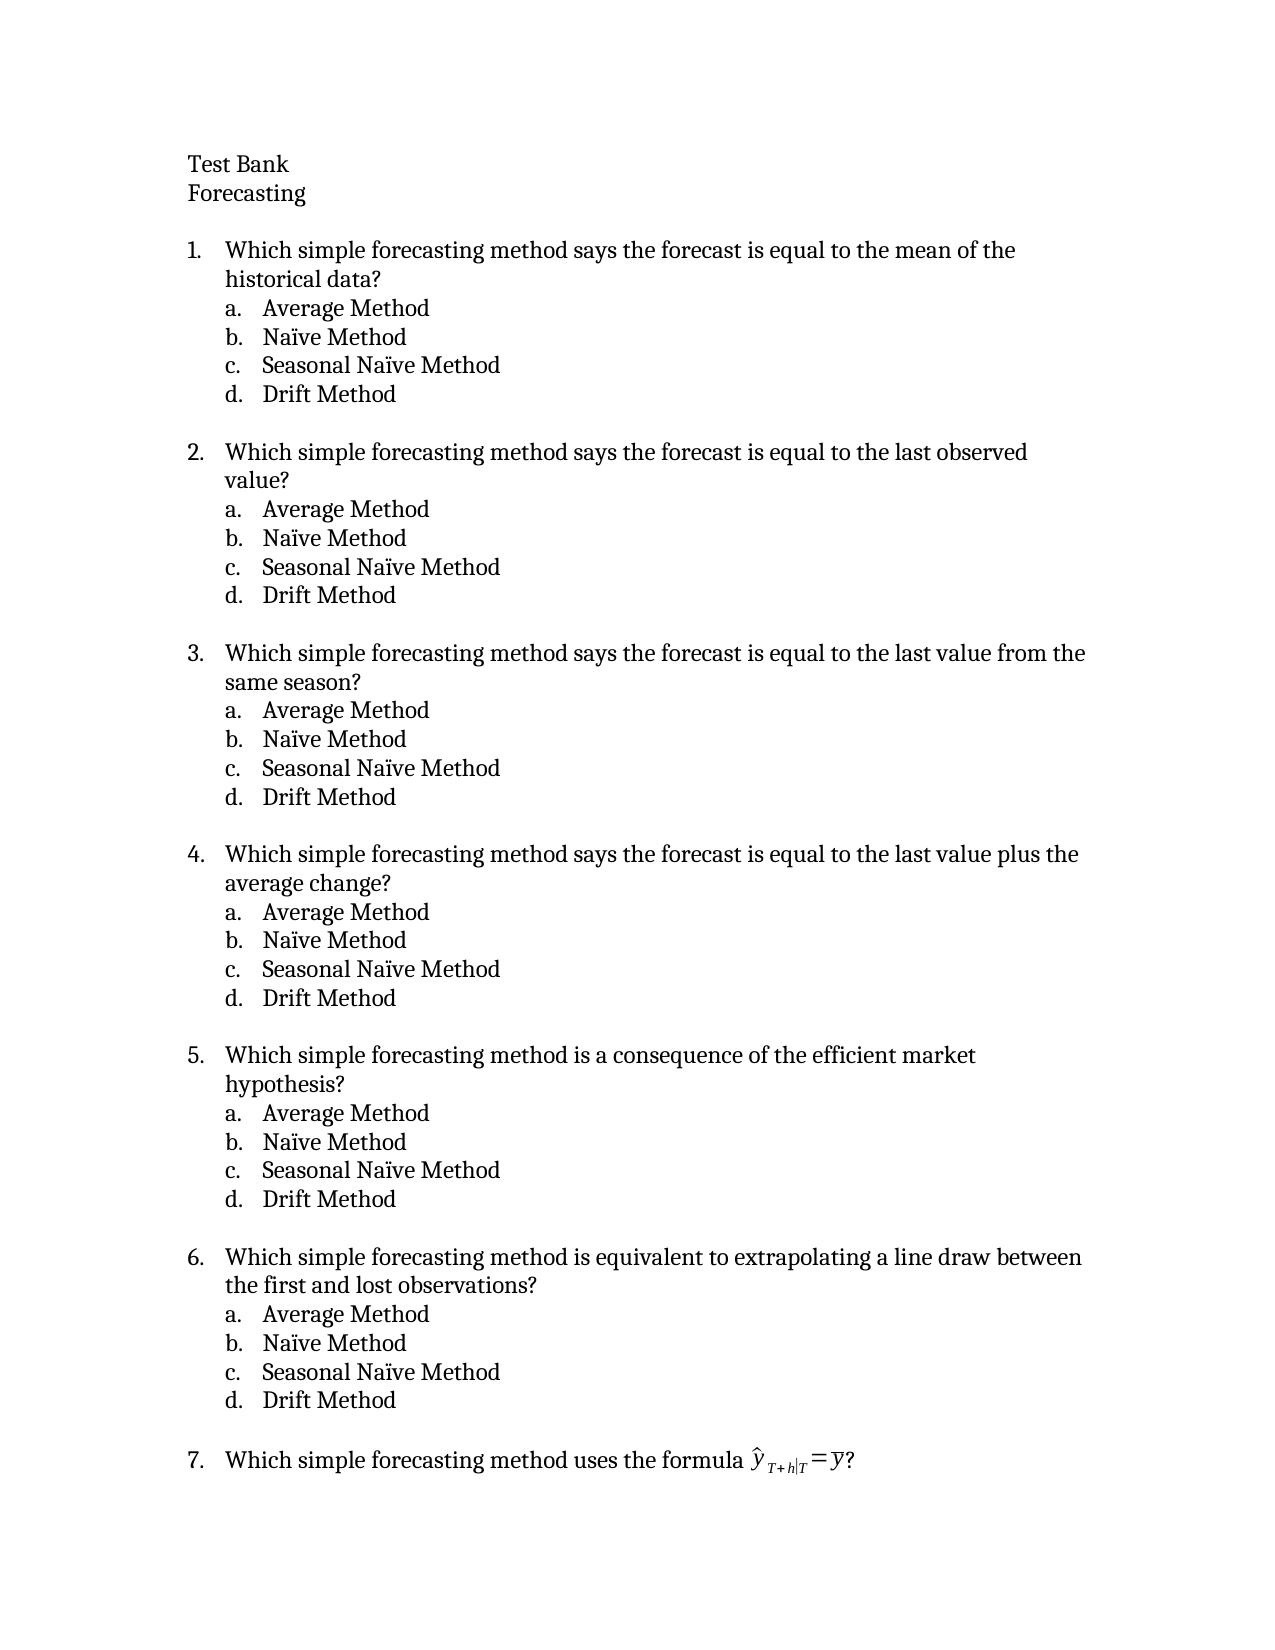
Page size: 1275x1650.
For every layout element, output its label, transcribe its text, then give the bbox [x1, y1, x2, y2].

list Seasonal Naïve Method [225, 955, 1087, 984]
list Naïve Method [225, 926, 1087, 955]
list Seasonal Naïve Method [225, 351, 1087, 380]
list Which simple forecasting method is a consequence of the efficient market hypothesis? [187, 1041, 1087, 1099]
list Average Method [225, 495, 1087, 524]
list Naïve Method [225, 322, 1087, 351]
list Which simple forecasting method says the forecast is equal to the last value plus the average change? [187, 840, 1087, 897]
list Drift Method [225, 984, 1087, 1012]
list Drift Method [225, 1386, 1087, 1415]
list Drift Method [225, 1185, 1087, 1214]
list Which simple forecasting method says the forecast is equal to the last value from the same season? [187, 639, 1087, 696]
list Naïve Method [225, 1329, 1087, 1357]
list Seasonal Naïve Method [225, 1357, 1087, 1386]
list Naïve Method [225, 725, 1087, 754]
list Seasonal Naïve Method [225, 1156, 1087, 1185]
list Naïve Method [225, 524, 1087, 552]
list Average Method [225, 897, 1087, 926]
list Which simple forecasting method says the forecast is equal to the mean of the historical data? [187, 236, 1087, 294]
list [187, 1444, 1087, 1477]
list Drift Method [225, 380, 1087, 409]
list Average Method [225, 1099, 1087, 1127]
text Test Bank [187, 150, 1087, 179]
list Average Method [225, 294, 1087, 322]
text Forecasting [187, 179, 1087, 207]
list Which simple forecasting method says the forecast is equal to the last observed value? [187, 437, 1087, 495]
list Seasonal Naïve Method [225, 754, 1087, 782]
list Average Method [225, 696, 1087, 725]
list Which simple forecasting method is equivalent to extrapolating a line draw between the first and lost observations? [187, 1242, 1087, 1300]
list Drift Method [225, 581, 1087, 610]
list Seasonal Naïve Method [225, 552, 1087, 581]
list Drift Method [225, 782, 1087, 811]
list Average Method [225, 1300, 1087, 1329]
list Naïve Method [225, 1127, 1087, 1156]
